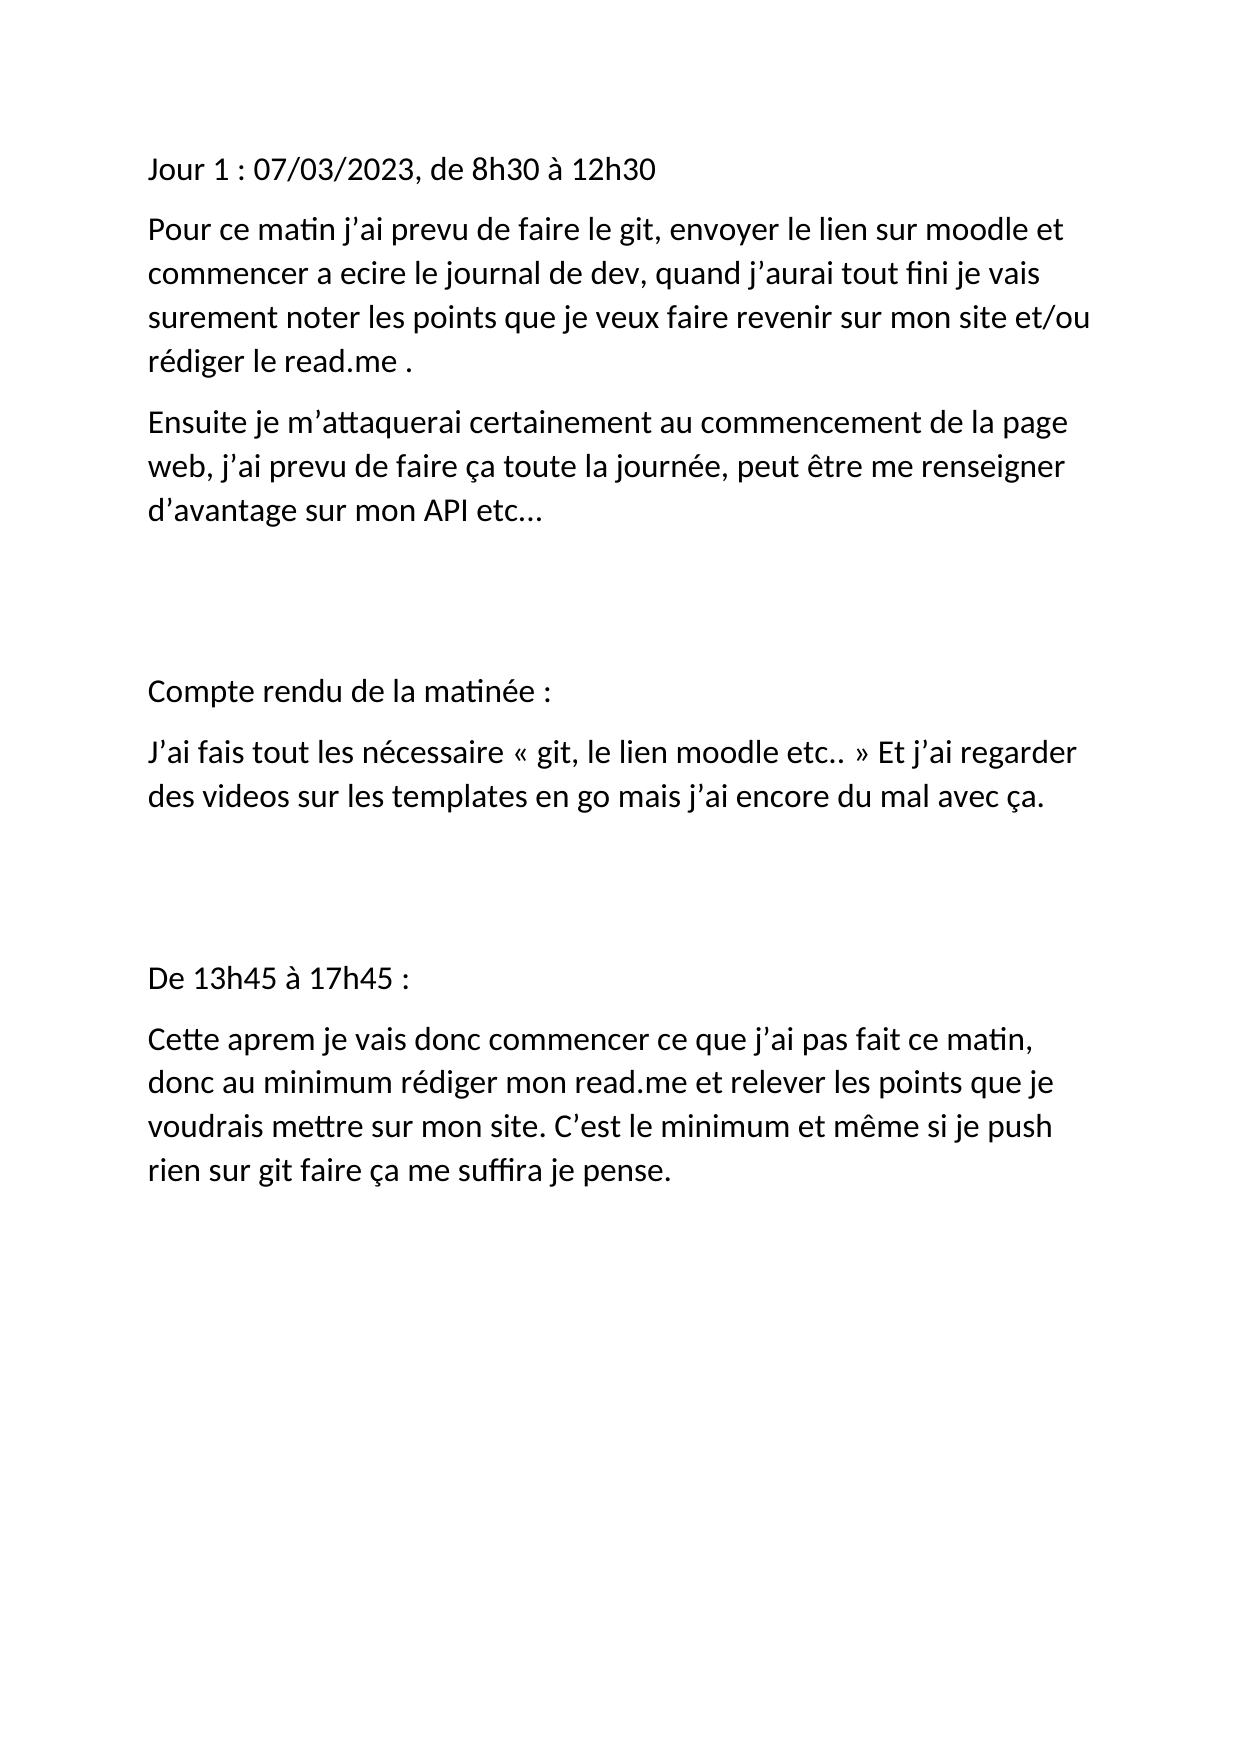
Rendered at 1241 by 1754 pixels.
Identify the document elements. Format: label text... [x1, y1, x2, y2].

text Pour ce matin j’ai prevu de faire le git, envoyer le lien sur moodle et commencer a ecire le journal de dev, quand j’aurai tout fini je vais surement noter les points que je veux faire revenir sur mon site et/ou rédiger le read.me . [148, 208, 1093, 381]
text Jour 1 : 07/03/2023, de 8h30 à 12h30 [148, 148, 1093, 188]
text Ensuite je m’attaquerai certainement au commencement de la page web, j’ai prevu de faire ça toute la journée, peut être me renseigner d’avantage sur mon API etc... [148, 401, 1093, 529]
text De 13h45 à 17h45 : [148, 957, 1093, 998]
text Compte rendu de la matinée : [148, 671, 1093, 711]
text J’ai fais tout les nécessaire « git, le lien moodle etc.. » Et j’ai regarder des videos sur les templates en go mais j’ai encore du mal avec ça. [148, 731, 1093, 816]
text Cette aprem je vais donc commencer ce que j’ai pas fait ce matin, donc au minimum rédiger mon read.me et relever les points que je voudrais mettre sur mon site. C’est le minimum et même si je push rien sur git faire ça me suffira je pense. [148, 1018, 1093, 1190]
